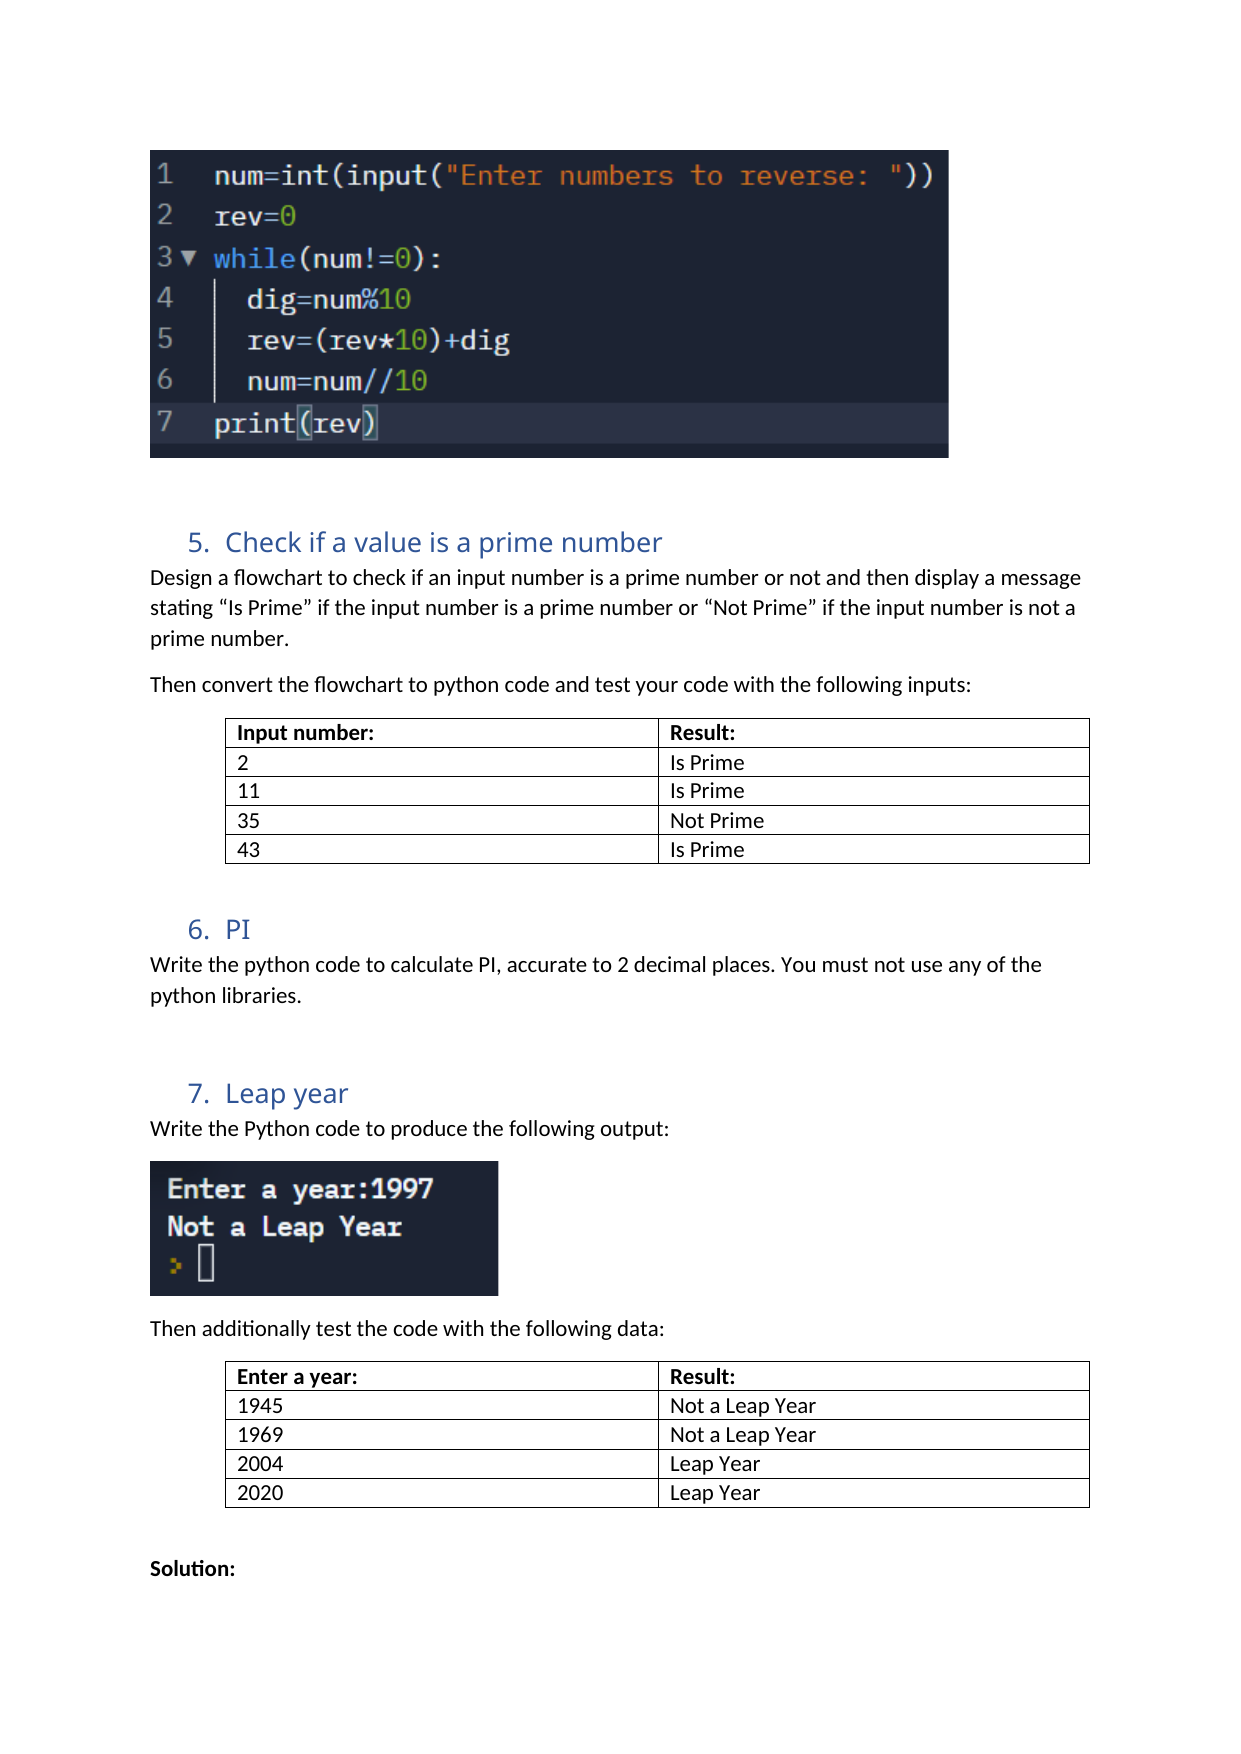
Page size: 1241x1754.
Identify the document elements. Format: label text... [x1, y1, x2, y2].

table_cell Leap Year [659, 1450, 1089, 1477]
table_cell 11 [226, 777, 658, 805]
text Then additionally test the code with the following data: [150, 1314, 1090, 1342]
table_header Enter a year: [226, 1362, 658, 1390]
text Design a flowchart to check if an input number is a prime number or not and then display a message stating “Is Prime” if the input number is a prime number or “Not Prime” if the input number is not a prime number. [150, 563, 1090, 652]
table_header Result: [659, 719, 1089, 747]
subtitle Check if a value is a prime number [187, 523, 1090, 560]
table_cell 43 [226, 835, 658, 863]
subtitle PI [187, 911, 1090, 948]
text Write the python code to calculate PI, accurate to 2 decimal places. You must not use any of the python libraries. [150, 951, 1090, 1009]
table_cell 35 [226, 806, 658, 834]
table_cell Not a Leap Year [659, 1420, 1089, 1448]
table_cell 1969 [226, 1420, 658, 1448]
table_cell 1945 [226, 1391, 658, 1419]
table_cell Not Prime [659, 806, 1089, 834]
table_header Input number: [226, 719, 658, 747]
text Then convert the flowchart to python code and test your code with the following inputs: [150, 671, 1090, 699]
table_cell Leap Year [659, 1479, 1089, 1507]
subtitle Leap year [187, 1074, 1090, 1111]
table_cell Is Prime [659, 835, 1089, 863]
table_cell 2 [226, 748, 658, 776]
table_cell Is Prime [659, 777, 1089, 805]
table_cell Is Prime [659, 748, 1089, 776]
picture [150, 1161, 499, 1296]
table_cell 2004 [226, 1450, 658, 1477]
text Solution: [150, 1554, 1090, 1582]
table_header Result: [659, 1362, 1089, 1390]
table_cell Not a Leap Year [659, 1391, 1089, 1419]
text Write the Python code to produce the following output: [150, 1114, 1090, 1142]
table_cell 2020 [226, 1479, 658, 1507]
picture [150, 150, 949, 458]
